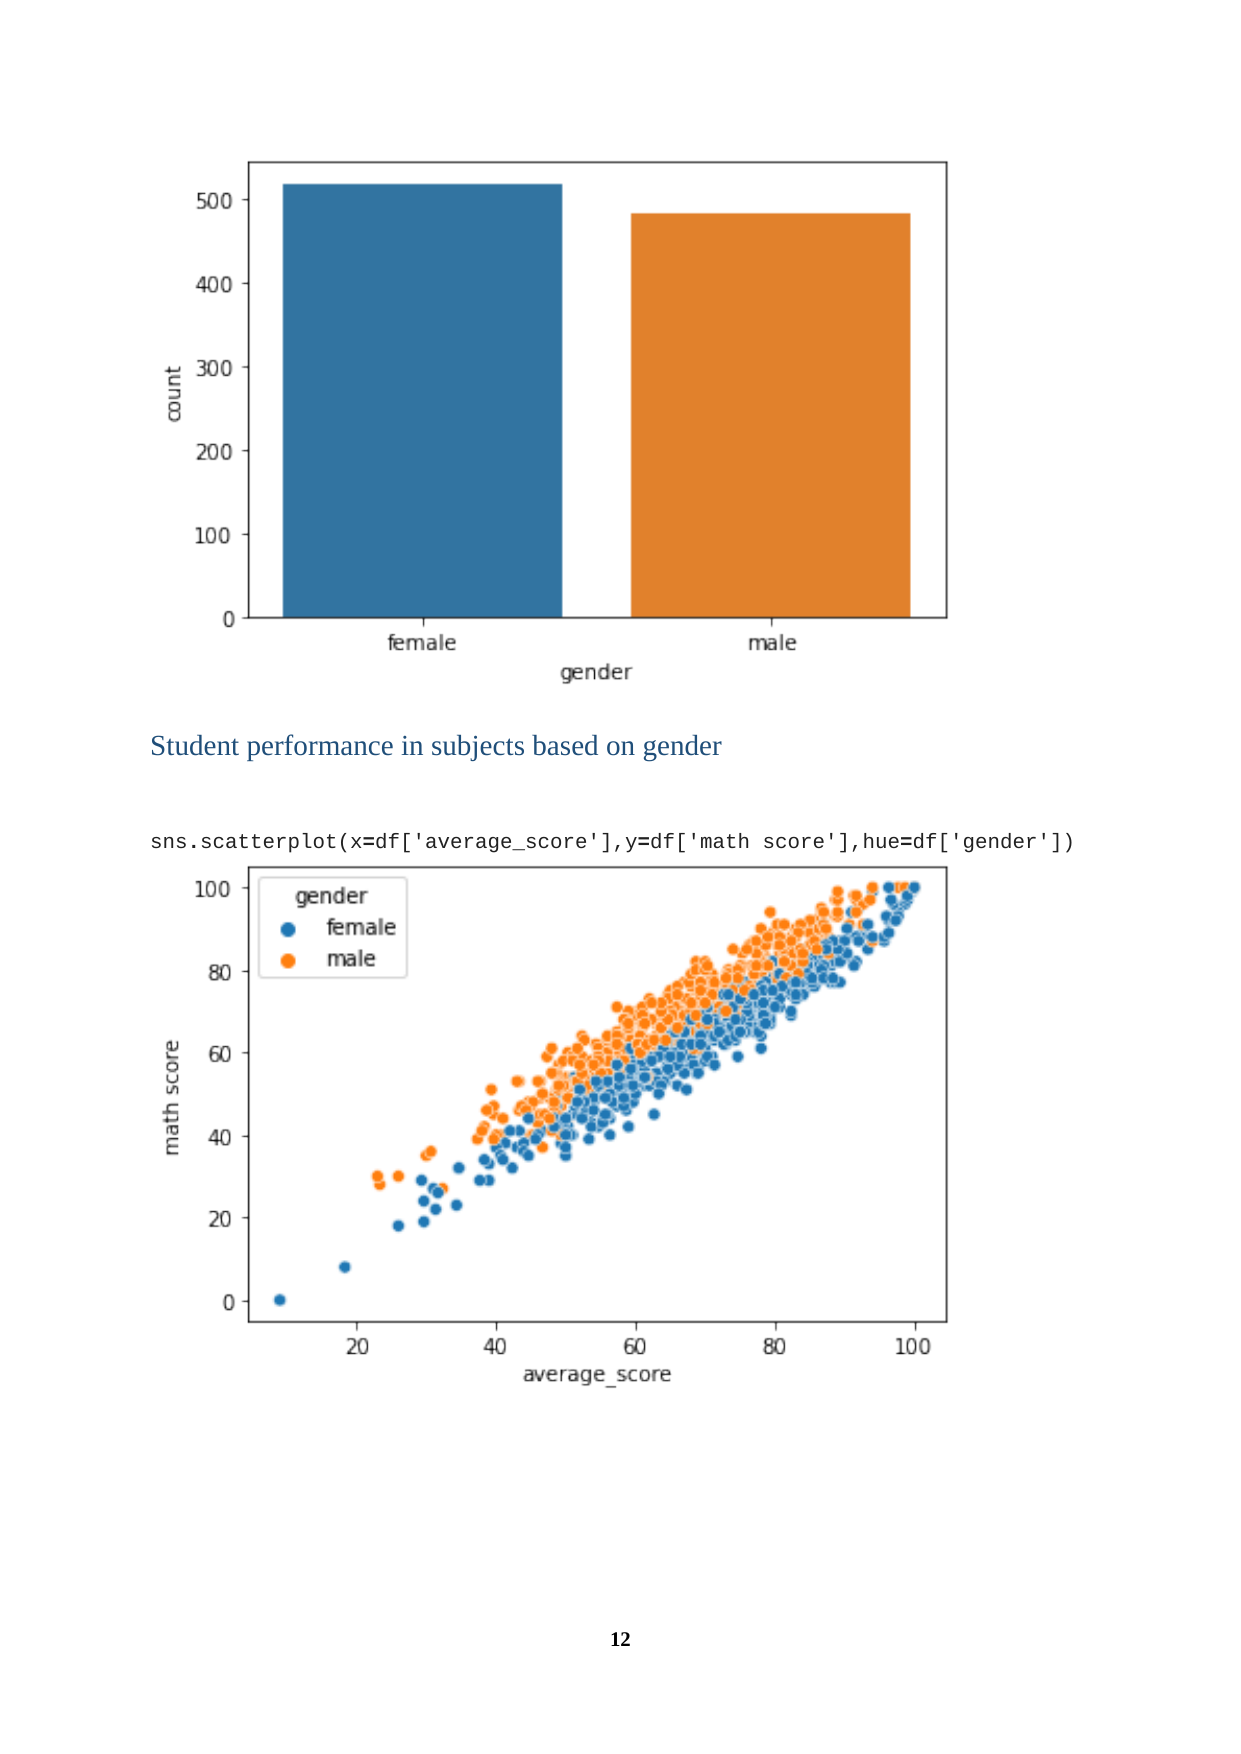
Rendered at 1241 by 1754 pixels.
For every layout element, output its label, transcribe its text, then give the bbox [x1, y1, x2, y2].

picture [150, 150, 961, 697]
picture [150, 854, 961, 1401]
subtitle Student performance in subjects based on gender [150, 728, 1090, 762]
text sns.scatterplot(x=df['average_score'],y=df['math score'],hue=df['gender']) [150, 829, 1090, 854]
